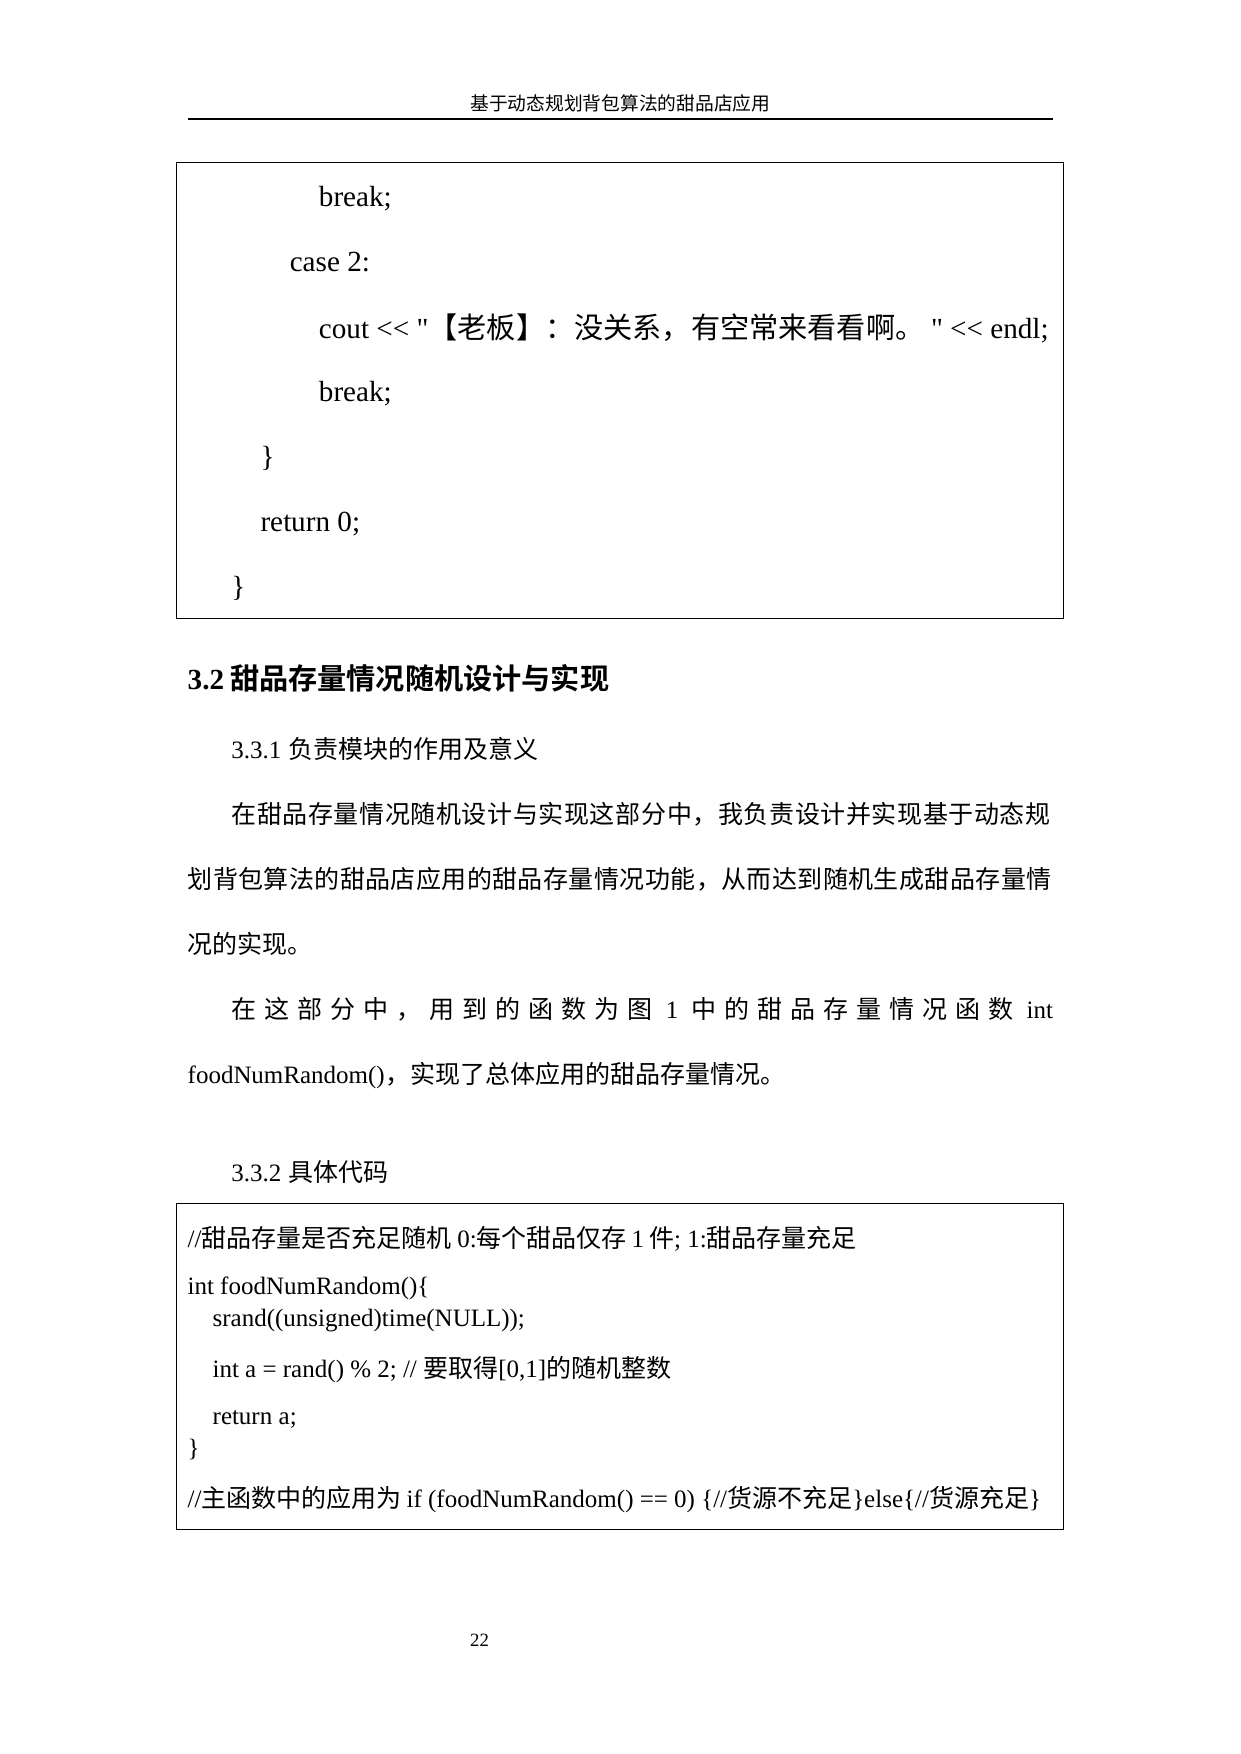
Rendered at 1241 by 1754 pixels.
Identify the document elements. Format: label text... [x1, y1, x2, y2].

text 3.3.2 具体代码 [187, 1138, 1053, 1203]
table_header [177, 163, 1063, 618]
title 3.2甜品存量情况随机设计与实现 [187, 644, 1053, 709]
text 3.3.1 负责模块的作用及意义 [187, 715, 1053, 780]
table_header //甜品存量是否充足随机 0:每个甜品仅存1件; 1:甜品存量充足 int foodNumRandom(){ srand((unsigned)time(NULL)); int a = rand() % 2; // 要取得[0,1]的随机整数 return a; } //主函数中的应用为if (foodNumRandom() == 0) {//货源不充足}else{//货源充足} [177, 1204, 1063, 1529]
text 在这部分中，用到的函数为图1中的甜品存量情况函数int foodNumRandom()，实现了总体应用的甜品存量情况。 [187, 975, 1053, 1105]
text 在甜品存量情况随机设计与实现这部分中，我负责设计并实现基于动态规划背包算法的甜品店应用的甜品存量情况功能，从而达到随机生成甜品存量情况的实现。 [187, 780, 1053, 975]
